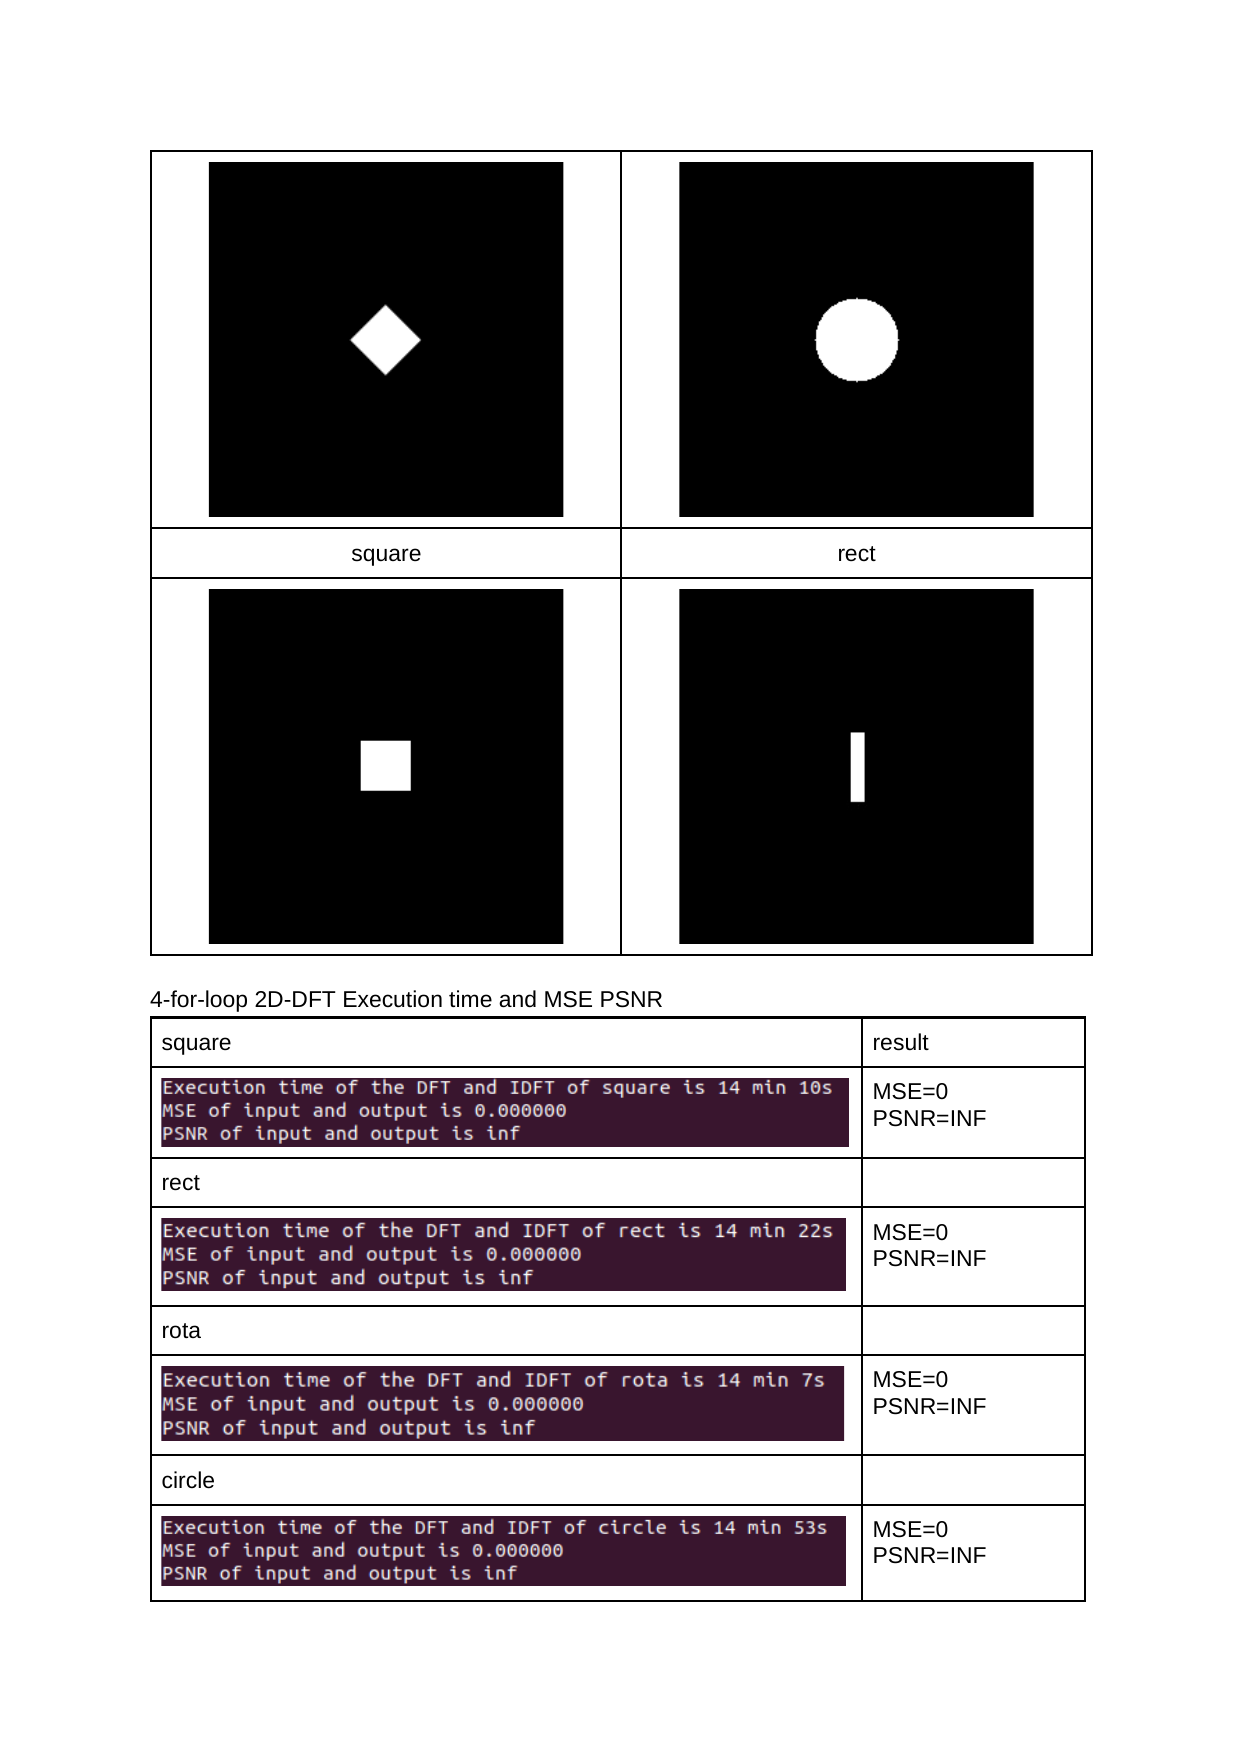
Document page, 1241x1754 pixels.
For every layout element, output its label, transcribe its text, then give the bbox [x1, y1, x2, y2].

picture [208, 589, 564, 944]
table_cell [863, 1456, 1084, 1504]
table_cell rect [622, 529, 1091, 577]
table_header square [152, 1019, 861, 1066]
table_cell square [152, 529, 620, 577]
table_cell [152, 1356, 861, 1454]
picture [161, 1218, 846, 1291]
picture [208, 162, 564, 517]
table_cell circle [152, 1456, 861, 1504]
table_cell [863, 1159, 1084, 1206]
picture [161, 1366, 845, 1441]
picture [161, 1078, 849, 1147]
table_cell [622, 152, 1091, 527]
table_cell [152, 152, 620, 527]
table_cell [152, 1506, 861, 1599]
table_cell [152, 1208, 861, 1304]
text 4-for-loop 2D-DFT Execution time and MSE PSNR [150, 986, 1090, 1012]
picture [161, 1516, 846, 1586]
table_cell MSE=0 PSNR=INF [863, 1506, 1084, 1599]
table_cell MSE=0 PSNR=INF [863, 1356, 1084, 1454]
table_cell [622, 579, 1091, 954]
table_cell rota [152, 1307, 861, 1354]
picture [679, 162, 1034, 517]
table_header result [863, 1019, 1084, 1066]
table_cell [152, 1068, 861, 1157]
table_cell rect [152, 1159, 861, 1206]
table_cell MSE=0 PSNR=INF [863, 1208, 1084, 1304]
table_cell [152, 579, 620, 954]
table_cell [863, 1307, 1084, 1354]
picture [679, 589, 1034, 944]
table_cell MSE=0 PSNR=INF [863, 1068, 1084, 1157]
